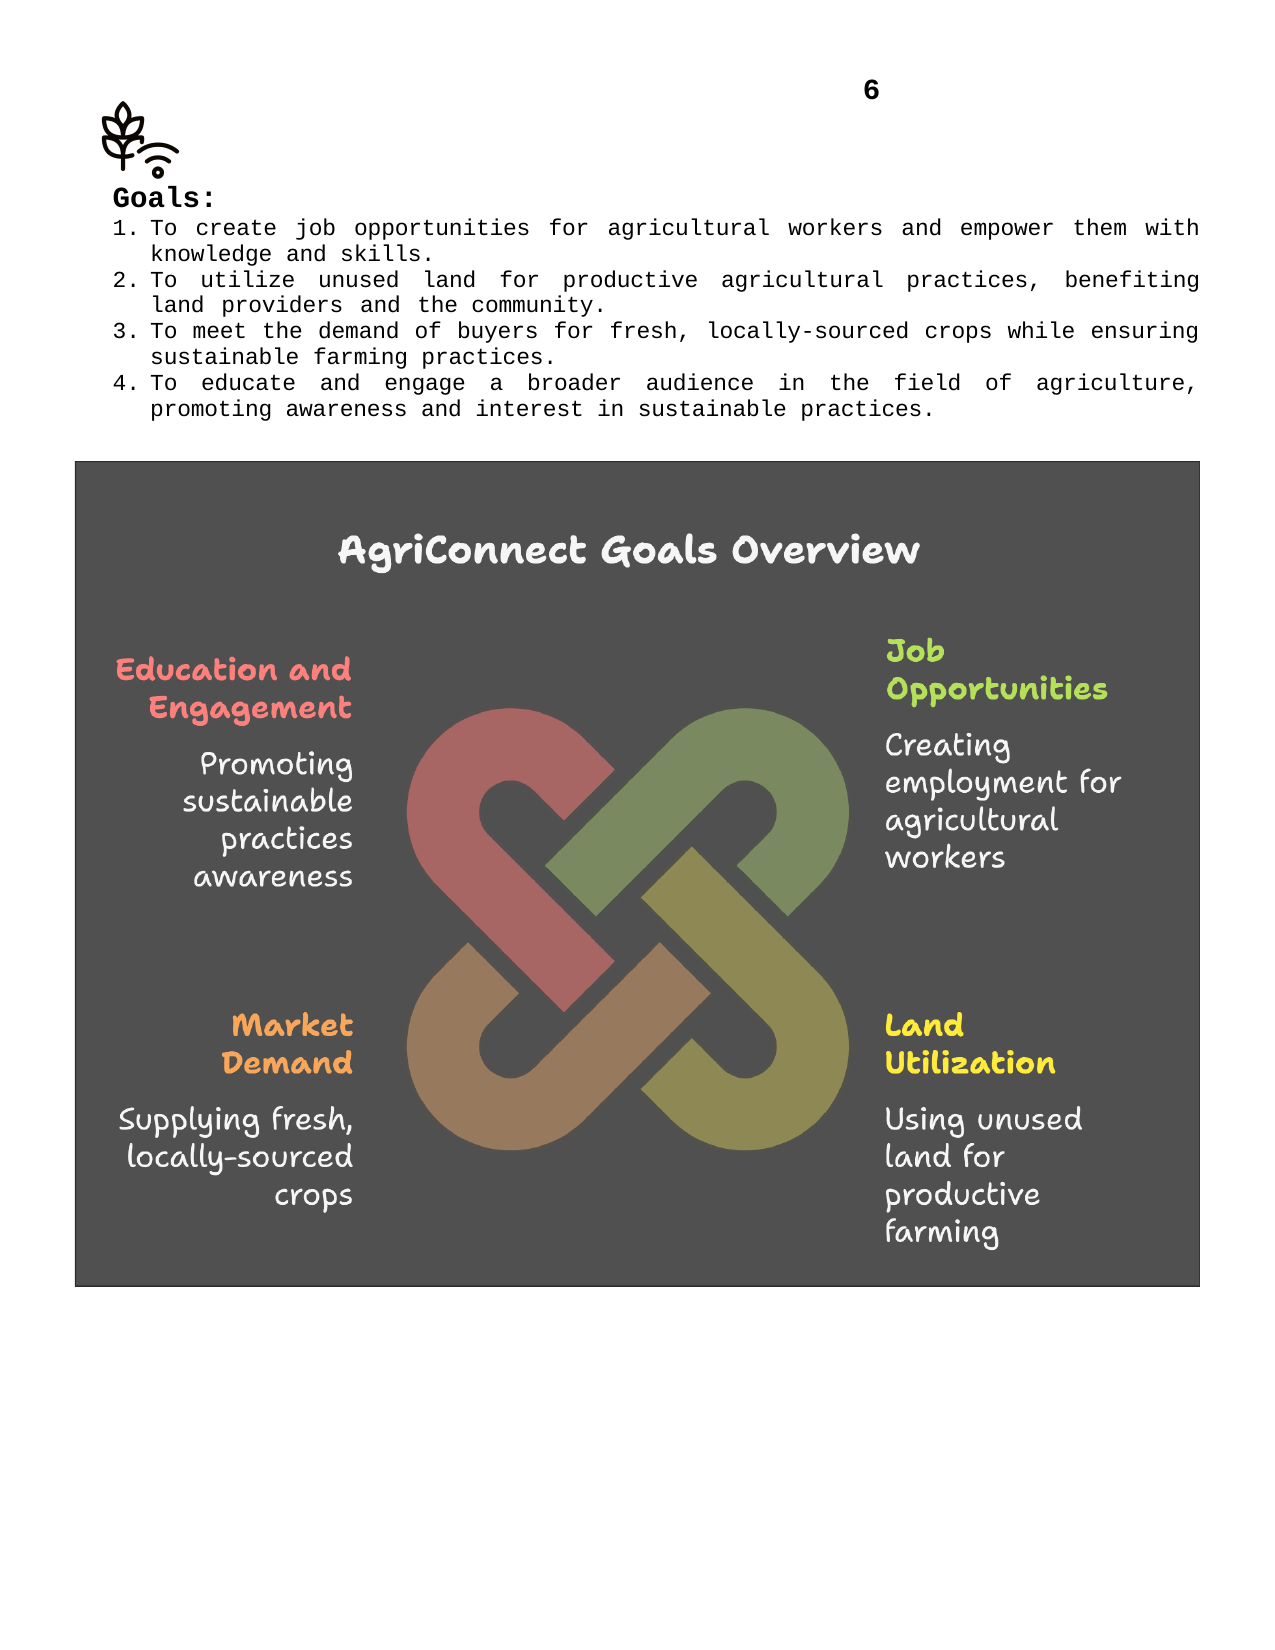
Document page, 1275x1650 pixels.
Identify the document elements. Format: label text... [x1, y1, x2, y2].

picture [74, 461, 1200, 1287]
text Goals: [75, 183, 1200, 216]
list To create job opportunities for agricultural workers and empower them with knowledge and skills. [112, 216, 1200, 268]
picture [75, 75, 206, 183]
list To meet the demand of buyers for fresh, locally-sourced crops while ensuring sustainable farming practices. [112, 320, 1200, 372]
list To educate and engage a broader audience in the field of agriculture, promoting awareness and interest in sustainable practices. [112, 372, 1200, 423]
list To utilize unused land for productive agricultural practices, benefiting land providers and the community. [112, 268, 1200, 320]
